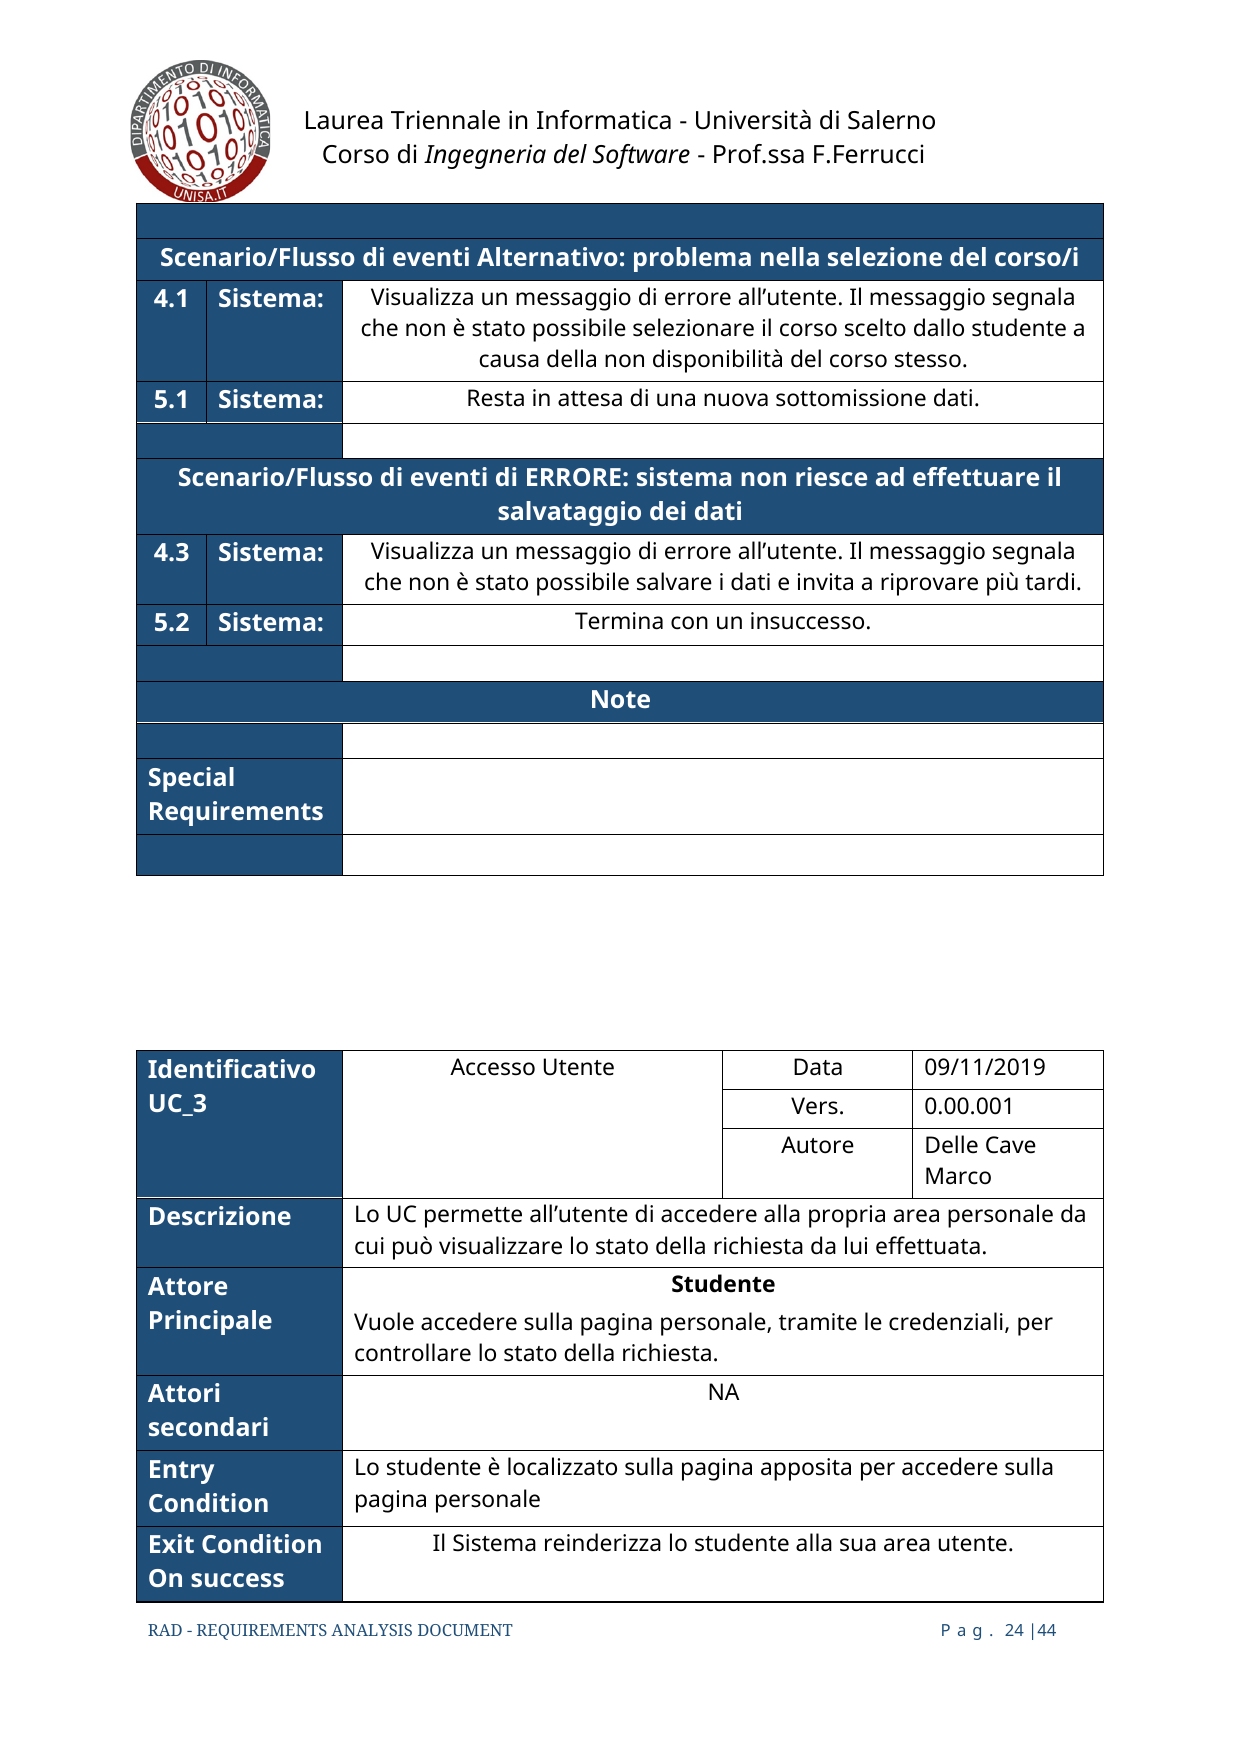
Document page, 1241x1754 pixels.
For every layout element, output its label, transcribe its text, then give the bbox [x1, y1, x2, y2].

table_cell Studente Vuole accedere sulla pagina personale, tramite le credenziali, per controllare lo stato della richiesta. [343, 1268, 1103, 1375]
table_cell Lo studente è localizzato sulla pagina apposita per accedere sulla pagina personale [343, 1451, 1103, 1526]
table_cell Sistema: [207, 281, 342, 381]
table_cell Il Sistema reinderizza lo studente alla sua area utente. [343, 1527, 1103, 1601]
table_cell [343, 646, 1103, 681]
table_cell Sistema: [207, 382, 342, 422]
table_cell Sistema: [207, 605, 342, 645]
table_cell [343, 724, 1103, 758]
table_cell 4.3 [137, 535, 206, 604]
table_cell Note [137, 682, 1103, 722]
table_cell Attori secondari [137, 1376, 342, 1450]
table_cell Entry Condition [137, 1451, 342, 1526]
table_header Identificativo UC_3 [137, 1051, 342, 1197]
table_cell NA [343, 1376, 1103, 1450]
table_cell 5.1 [137, 382, 206, 422]
table_cell Delle Cave Marco [913, 1129, 1103, 1197]
table_cell Descrizione [137, 1199, 342, 1267]
table_cell [137, 204, 1103, 238]
table_header Accesso Utente [343, 1051, 722, 1197]
table_cell Sistema: [207, 535, 342, 604]
table_cell Exit Condition On success [137, 1527, 342, 1601]
table_cell 5.2 [137, 605, 206, 645]
table_cell Vers. [723, 1090, 912, 1127]
table_header 09/11/2019 [913, 1051, 1103, 1089]
table_cell Scenario/Flusso di eventi Alternativo: problema nella selezione del corso/i [137, 239, 1103, 280]
picture [129, 60, 271, 201]
table_cell [343, 835, 1103, 875]
table_cell [137, 724, 342, 758]
table_cell Attore Principale [137, 1268, 342, 1375]
table_cell [137, 646, 342, 681]
table_cell Resta in attesa di una nuova sottomissione dati. [343, 382, 1103, 422]
table_cell Visualizza un messaggio di errore all’utente. Il messaggio segnala che non è stato possibile salvare i dati e invita a riprovare più tardi. [343, 535, 1103, 604]
table_cell Termina con un insuccesso. [343, 605, 1103, 645]
table_cell [137, 835, 342, 875]
table_cell 0.00.001 [913, 1090, 1103, 1127]
table_cell Autore [723, 1129, 912, 1197]
table_header Data [723, 1051, 912, 1089]
table_cell [343, 759, 1103, 834]
table_cell [137, 424, 342, 458]
table_cell 4.1 [137, 281, 206, 381]
table_cell Lo UC permette all’utente di accedere alla propria area personale da cui può visualizzare lo stato della richiesta da lui effettuata. [343, 1199, 1103, 1267]
table_cell [343, 424, 1103, 458]
table_cell Scenario/Flusso di eventi di ERRORE: sistema non riesce ad effettuare il salvataggio dei dati [137, 459, 1103, 534]
table_cell Special Requirements [137, 759, 342, 834]
